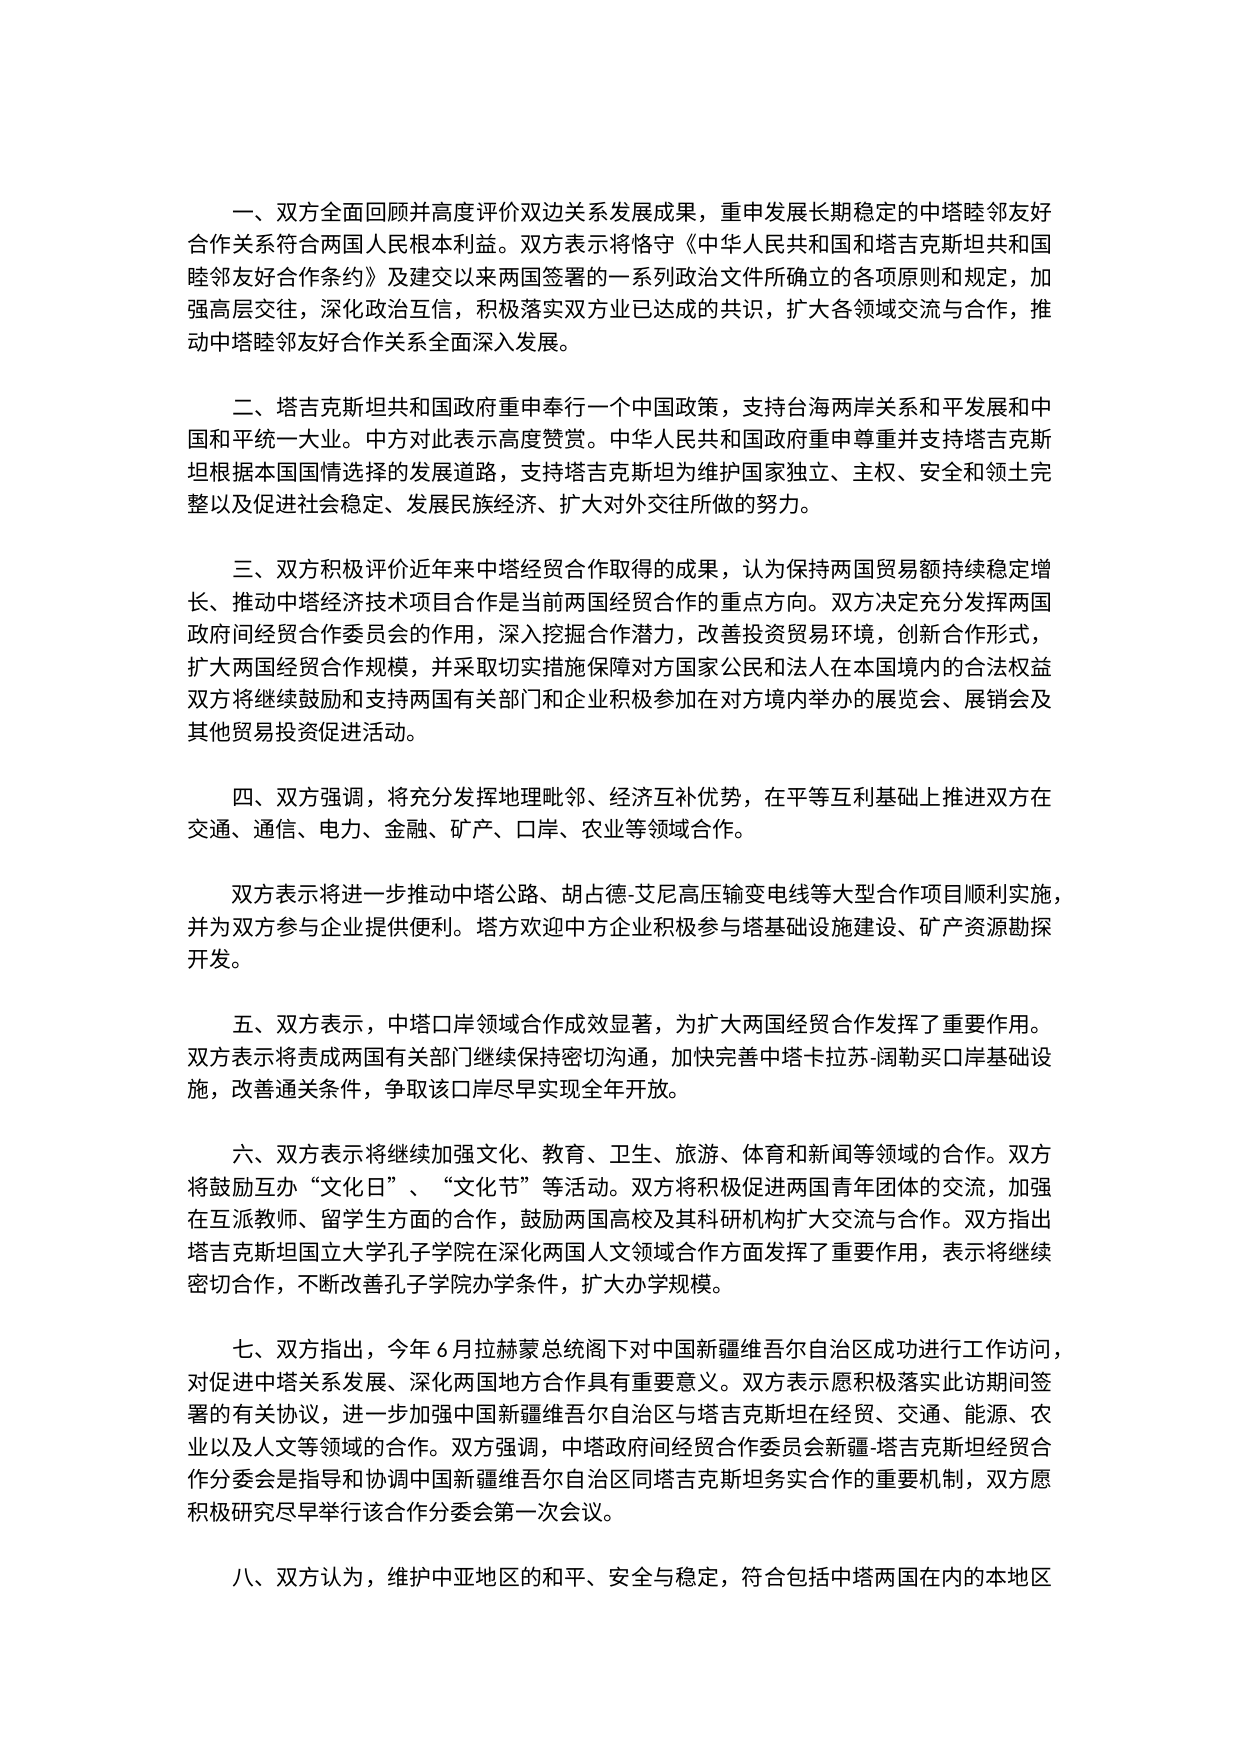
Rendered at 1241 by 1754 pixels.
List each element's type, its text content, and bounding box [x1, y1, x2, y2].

text 四、双方强调，将充分发挥地理毗邻、经济互补优势，在平等互利基础上推进双方在交通、通信、电力、金融、矿产、口岸、农业等领域合作。 [187, 779, 1053, 844]
text 六、双方表示将继续加强文化、教育、卫生、旅游、体育和新闻等领域的合作。双方将鼓励互办“文化日”、“文化节”等活动。双方将积极促进两国青年团体的交流，加强在互派教师、留学生方面的合作，鼓励两国高校及其科研机构扩大交流与合作。双方指出，塔吉克斯坦国立大学孔子学院在深化两国人文领域合作方面发挥了重要作用，表示将继续密切合作，不断改善孔子学院办学条件，扩大办学规模。 [187, 1137, 1053, 1299]
text 双方表示将进一步推动中塔公路、胡占德-艾尼高压输变电线等大型合作项目顺利实施，并为双方参与企业提供便利。塔方欢迎中方企业积极参与塔基础设施建设、矿产资源勘探开发。 [187, 877, 1053, 974]
text 七、双方指出，今年6月拉赫蒙总统阁下对中国新疆维吾尔自治区成功进行工作访问，对促进中塔关系发展、深化两国地方合作具有重要意义。双方表示愿积极落实此访期间签署的有关协议，进一步加强中国新疆维吾尔自治区与塔吉克斯坦在经贸、交通、能源、农业以及人文等领域的合作。双方强调，中塔政府间经贸合作委员会新疆-塔吉克斯坦经贸合作分委会是指导和协调中国新疆维吾尔自治区同塔吉克斯坦务实合作的重要机制，双方愿积极研究尽早举行该合作分委会第一次会议。 [187, 1332, 1053, 1527]
text 五、双方表示，中塔口岸领域合作成效显著，为扩大两国经贸合作发挥了重要作用。双方表示将责成两国有关部门继续保持密切沟通，加快完善中塔卡拉苏-阔勒买口岸基础设施，改善通关条件，争取该口岸尽早实现全年开放。 [187, 1007, 1053, 1104]
text 一、双方全面回顾并高度评价双边关系发展成果，重申发展长期稳定的中塔睦邻友好合作关系符合两国人民根本利益。双方表示将恪守《中华人民共和国和塔吉克斯坦共和国睦邻友好合作条约》及建交以来两国签署的一系列政治文件所确立的各项原则和规定，加强高层交往，深化政治互信，积极落实双方业已达成的共识，扩大各领域交流与合作，推动中塔睦邻友好合作关系全面深入发展。 [187, 194, 1053, 357]
text 二、塔吉克斯坦共和国政府重申奉行一个中国政策，支持台海两岸关系和平发展和中国和平统一大业。中方对此表示高度赞赏。中华人民共和国政府重申尊重并支持塔吉克斯坦根据本国国情选择的发展道路，支持塔吉克斯坦为维护国家独立、主权、安全和领土完整以及促进社会稳定、发展民族经济、扩大对外交往所做的努力。 [187, 389, 1053, 519]
text 三、双方积极评价近年来中塔经贸合作取得的成果，认为保持两国贸易额持续稳定增长、推动中塔经济技术项目合作是当前两国经贸合作的重点方向。双方决定充分发挥两国政府间经贸合作委员会的作用，深入挖掘合作潜力，改善投资贸易环境，创新合作形式，扩大两国经贸合作规模，并采取切实措施保障对方国家公民和法人在本国境内的合法权益。双方将继续鼓励和支持两国有关部门和企业积极参加在对方境内举办的展览会、展销会及其他贸易投资促进活动。 [187, 552, 1053, 747]
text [187, 1559, 1053, 1592]
